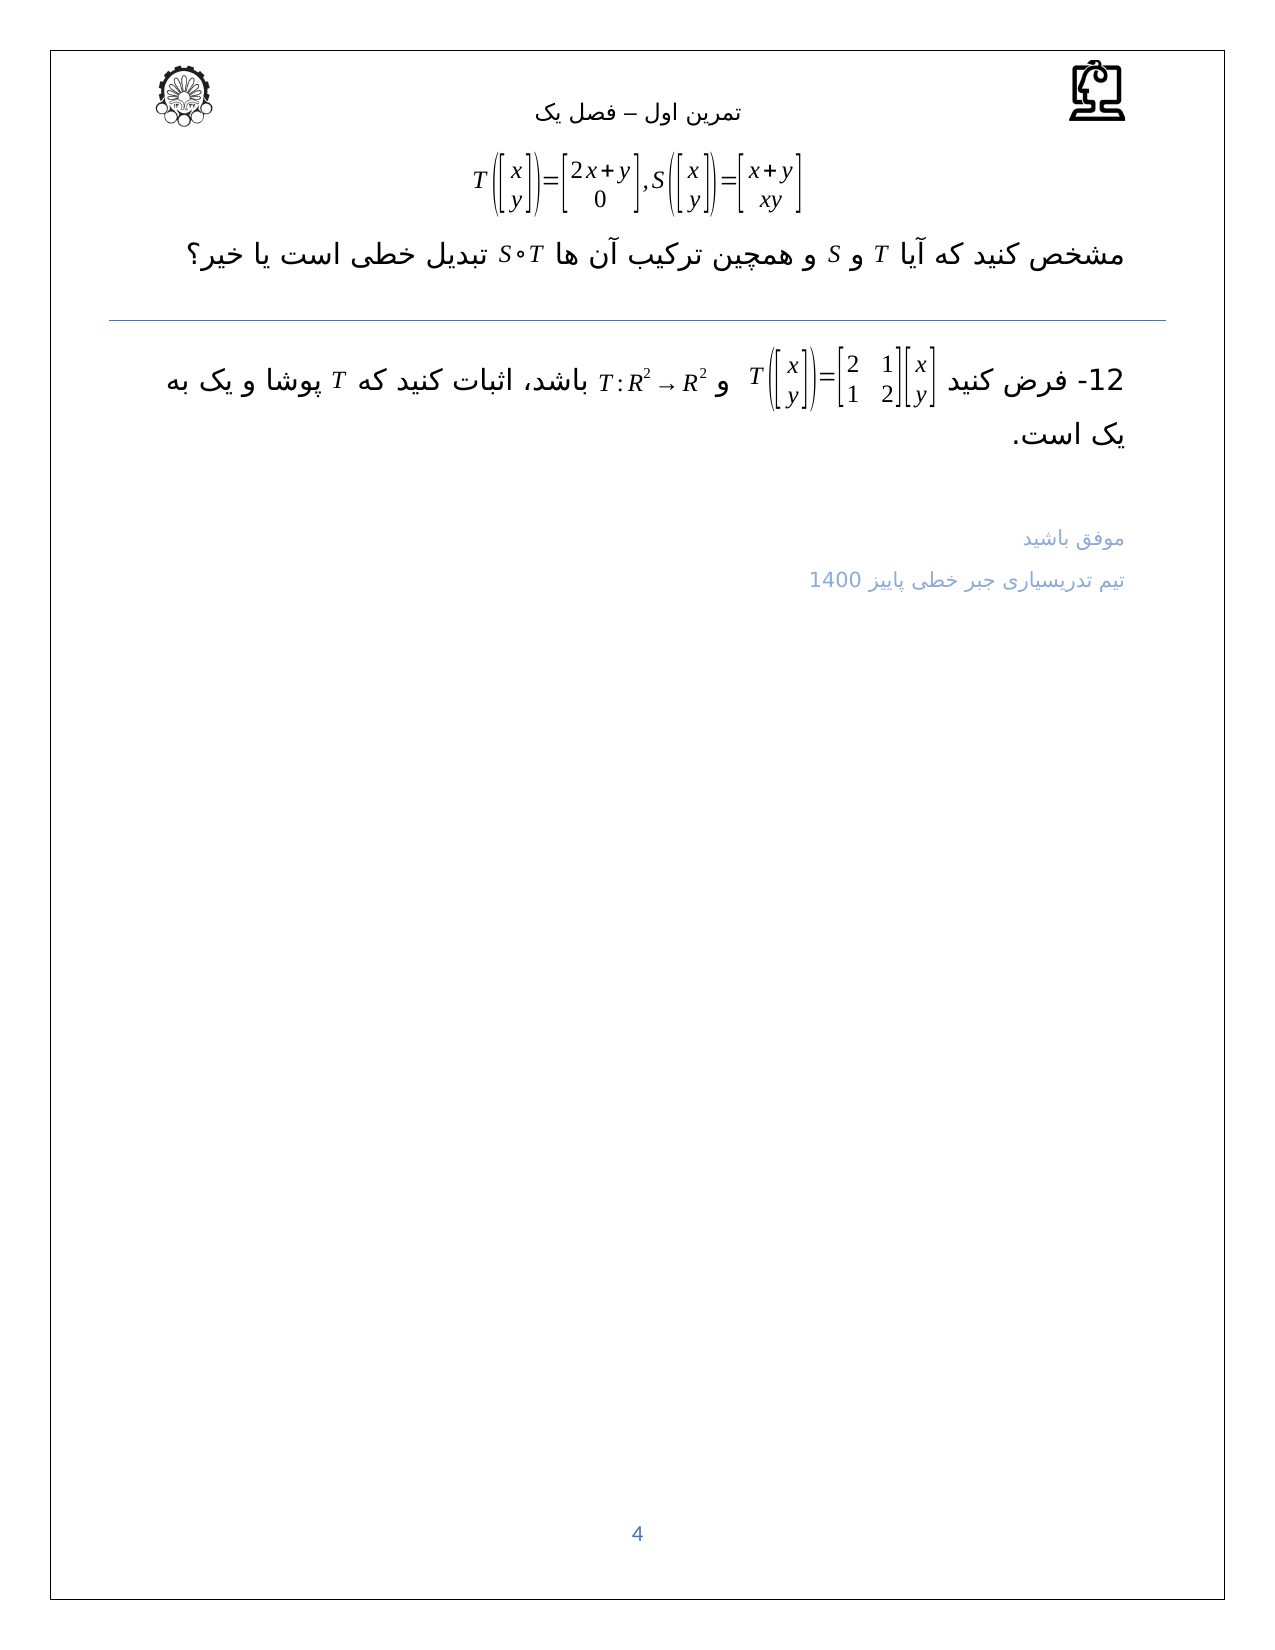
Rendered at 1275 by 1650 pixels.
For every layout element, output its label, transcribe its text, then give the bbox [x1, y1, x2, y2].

text موفق باشید [150, 526, 1125, 550]
text مشخص کنید که آیا و و همچین ترکیب آن ها تبدیل خطی است یا خیر؟ [150, 237, 1125, 271]
picture [1069, 60, 1125, 121]
text 12- فرض کنید و باشد، اثبات کنید که پوشا و یک به یک است. [150, 346, 1125, 451]
text تیم تدریسیاری جبر خطی پاییز 1400 [150, 568, 1125, 593]
picture [150, 61, 216, 127]
